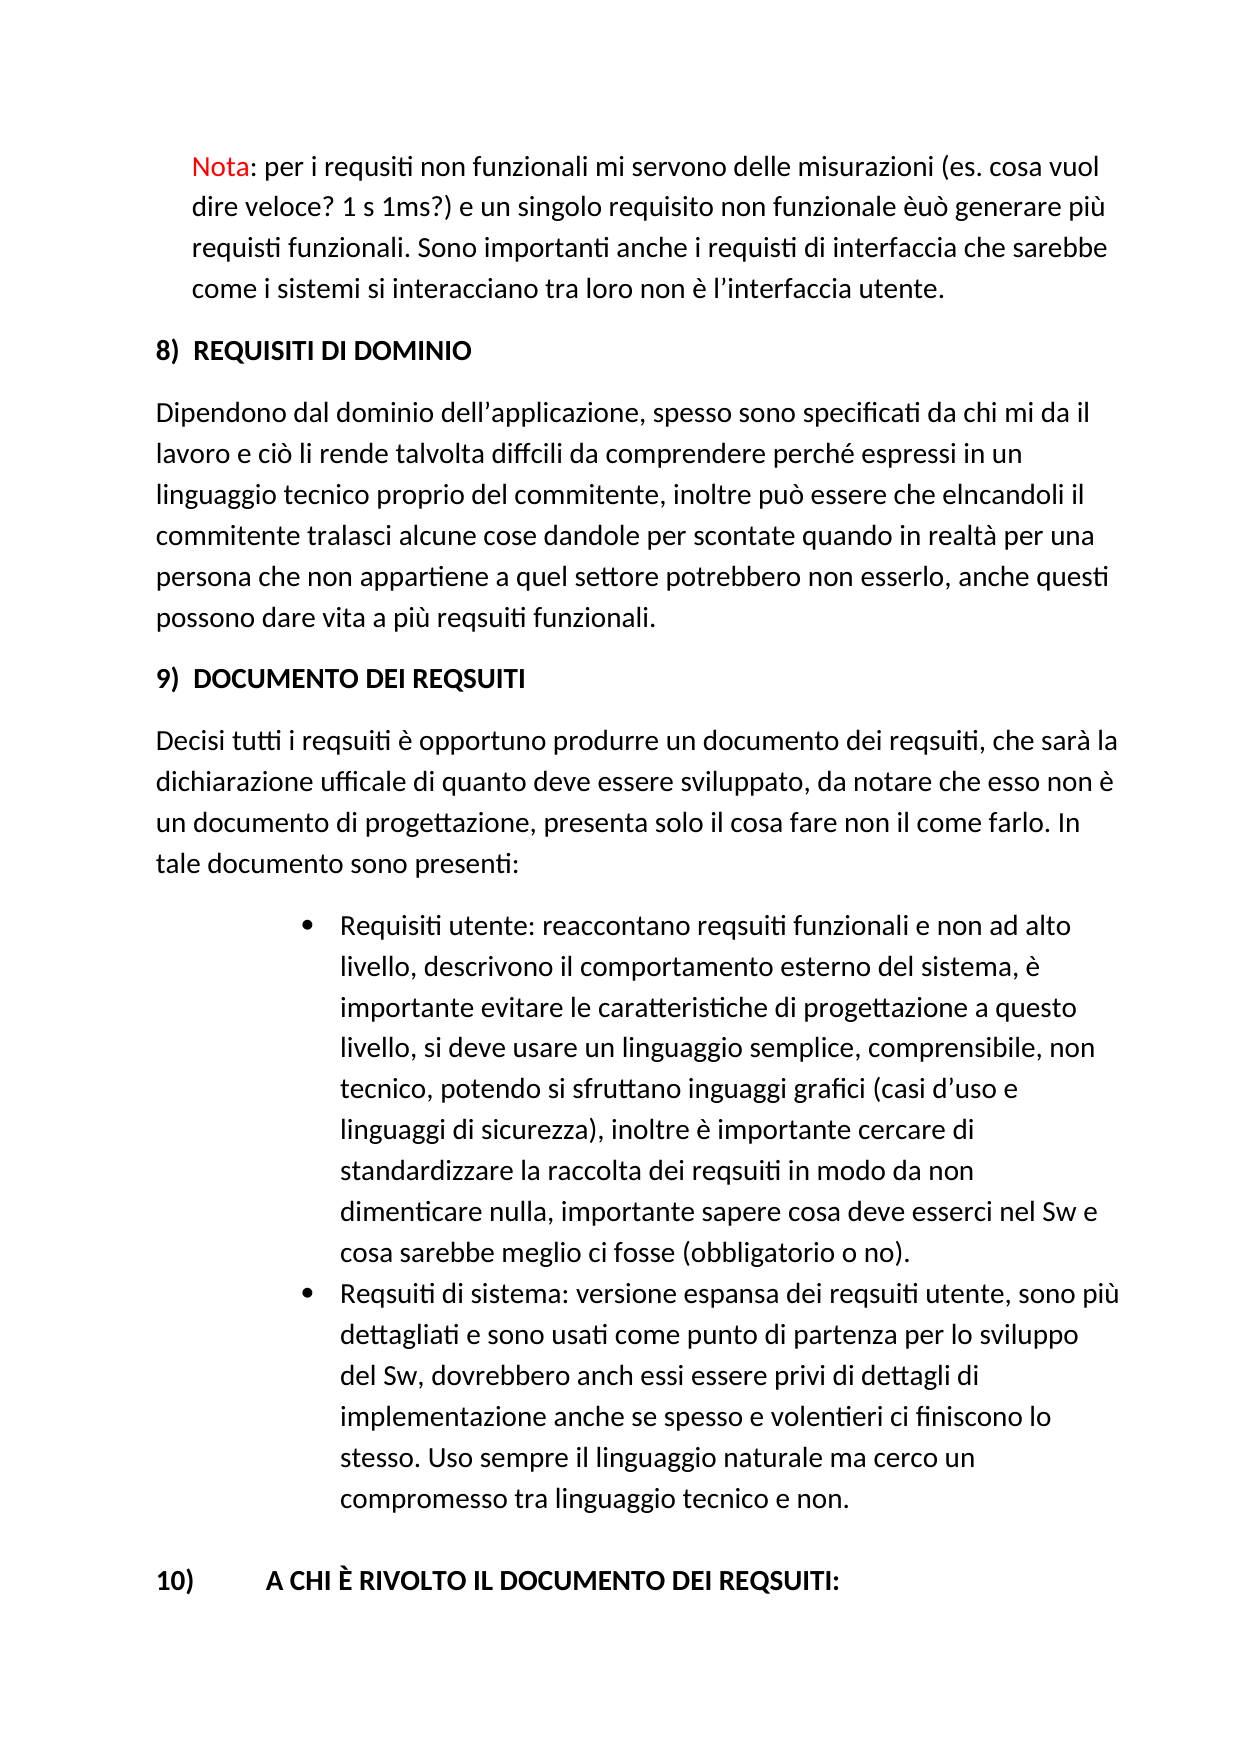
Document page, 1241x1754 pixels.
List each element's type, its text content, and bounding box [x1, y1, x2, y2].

text Nota: per i requsiti non funzionali mi servono delle misurazioni (es. cosa vuol dire veloce? 1 s 1ms?) e un singolo requisito non funzionale èuò generare più requisti funzionali. Sono importanti anche i requisti di interfaccia che sarebbe come i sistemi si interacciano tra loro non è l’interfaccia utente. [192, 148, 1122, 306]
text Dipendono dal dominio dell’applicazione, spesso sono specificati da chi mi da il lavoro e ciò li rende talvolta diffcili da comprendere perché espressi in un linguaggio tecnico proprio del commitente, inoltre può essere che elncandoli il commitente tralasci alcune cose dandole per scontate quando in realtà per una persona che non appartiene a quel settore potrebbero non esserlo, anche questi possono dare vita a più reqsuiti funzionali. [156, 394, 1122, 634]
list DOCUMENTO DEI REQSUITI [156, 660, 1122, 696]
list REQUISITI DI DOMINIO [156, 332, 1122, 368]
text Decisi tutti i reqsuiti è opportuno produrre un documento dei reqsuiti, che sarà la dichiarazione ufficale di quanto deve essere sviluppato, da notare che esso non è un documento di progettazione, presenta solo il cosa fare non il come farlo. In tale documento sono presenti: [156, 722, 1122, 881]
list Requisiti utente: reaccontano reqsuiti funzionali e non ad alto livello, descrivono il comportamento esterno del sistema, è importante evitare le caratteristiche di progettazione a questo livello, si deve usare un linguaggio semplice, comprensibile, non tecnico, potendo si sfruttano inguaggi grafici (casi d’uso e linguaggi di sicurezza), inoltre è importante cercare di standardizzare la raccolta dei reqsuiti in modo da non dimenticare nulla, importante sapere cosa deve esserci nel Sw e cosa sarebbe meglio ci fosse (obbligatorio o no). [302, 907, 1122, 1270]
list A CHI È RIVOLTO IL DOCUMENTO DEI REQSUITI: [156, 1562, 1122, 1597]
list Reqsuiti di sistema: versione espansa dei reqsuiti utente, sono più dettagliati e sono usati come punto di partenza per lo sviluppo del Sw, dovrebbero anch essi essere privi di dettagli di implementazione anche se spesso e volentieri ci finiscono lo stesso. Uso sempre il linguaggio naturale ma cerco un compromesso tra linguaggio tecnico e non. [302, 1275, 1122, 1516]
